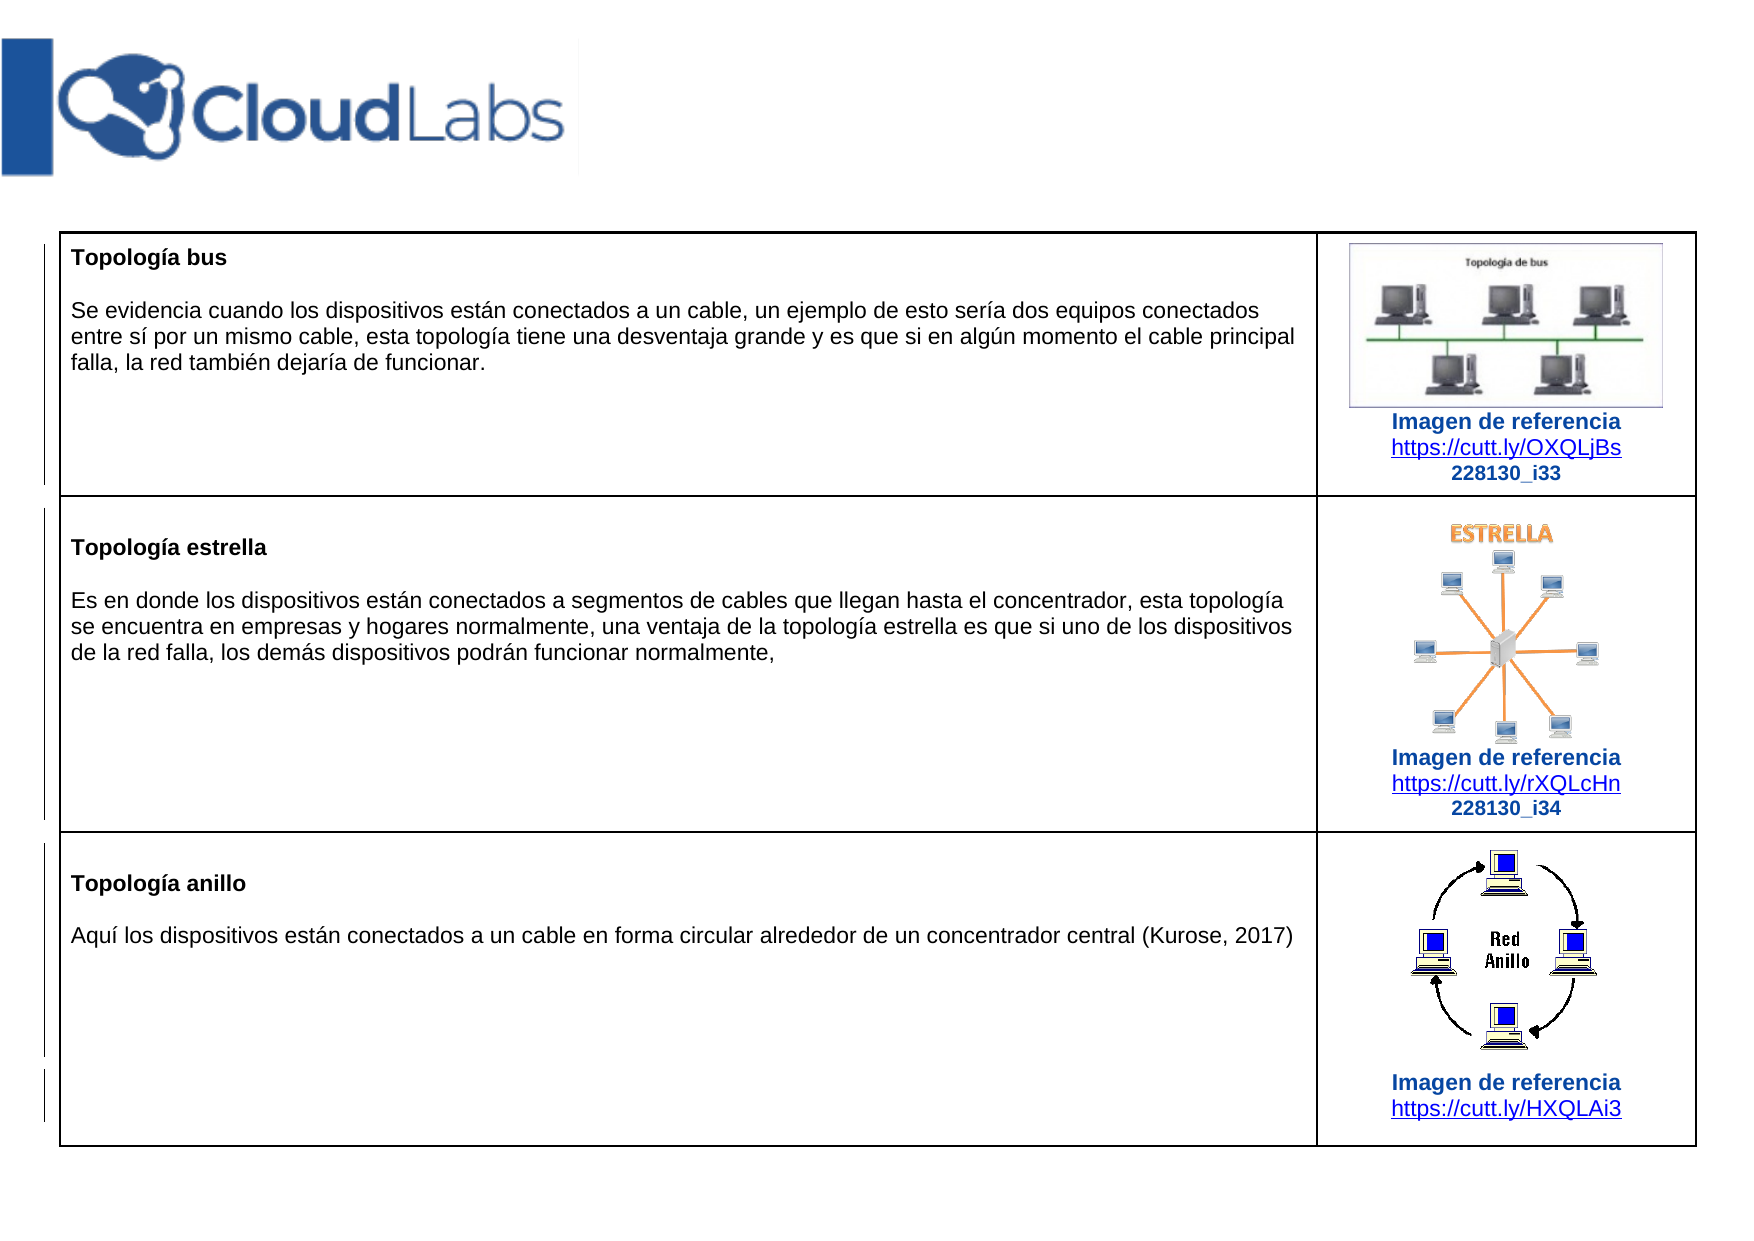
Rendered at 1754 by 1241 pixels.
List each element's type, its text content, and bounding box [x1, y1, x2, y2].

table_cell Topología bus Se evidencia cuando los dispositivos están conectados a un cable, un ejemplo de esto sería dos equipos conectados entre sí por un mismo cable, esta topología tiene una desventaja grande y es que si en algún momento el cable principal falla, la red también dejaría de funcionar. [61, 234, 1316, 495]
table_cell Imagen de referencia https://cutt.ly/OXQLjBs 228130_i33 [1318, 234, 1695, 495]
table_cell Topología estrella Es en donde los dispositivos están conectados a segmentos de cables que llegan hasta el concentrador, esta topología se encuentra en empresas y hogares normalmente, una ventaja de la topología estrella es que si uno de los dispositivos de la red falla, los demás dispositivos podrán funcionar normalmente, [61, 497, 1316, 831]
table_cell Topología anillo Aquí los dispositivos están conectados a un cable en forma circular alrededor de un concentrador central (Kurose, 2017) [61, 833, 1316, 1145]
picture [1410, 843, 1602, 1057]
picture [1413, 507, 1599, 744]
table_cell Imagen de referencia https://cutt.ly/HXQLAi3 228130_i35 [1318, 833, 1695, 1145]
picture [1, 26, 579, 188]
picture [1349, 243, 1663, 408]
table_cell Imagen de referencia https://cutt.ly/rXQLcHn 228130_i34 [1318, 497, 1695, 831]
